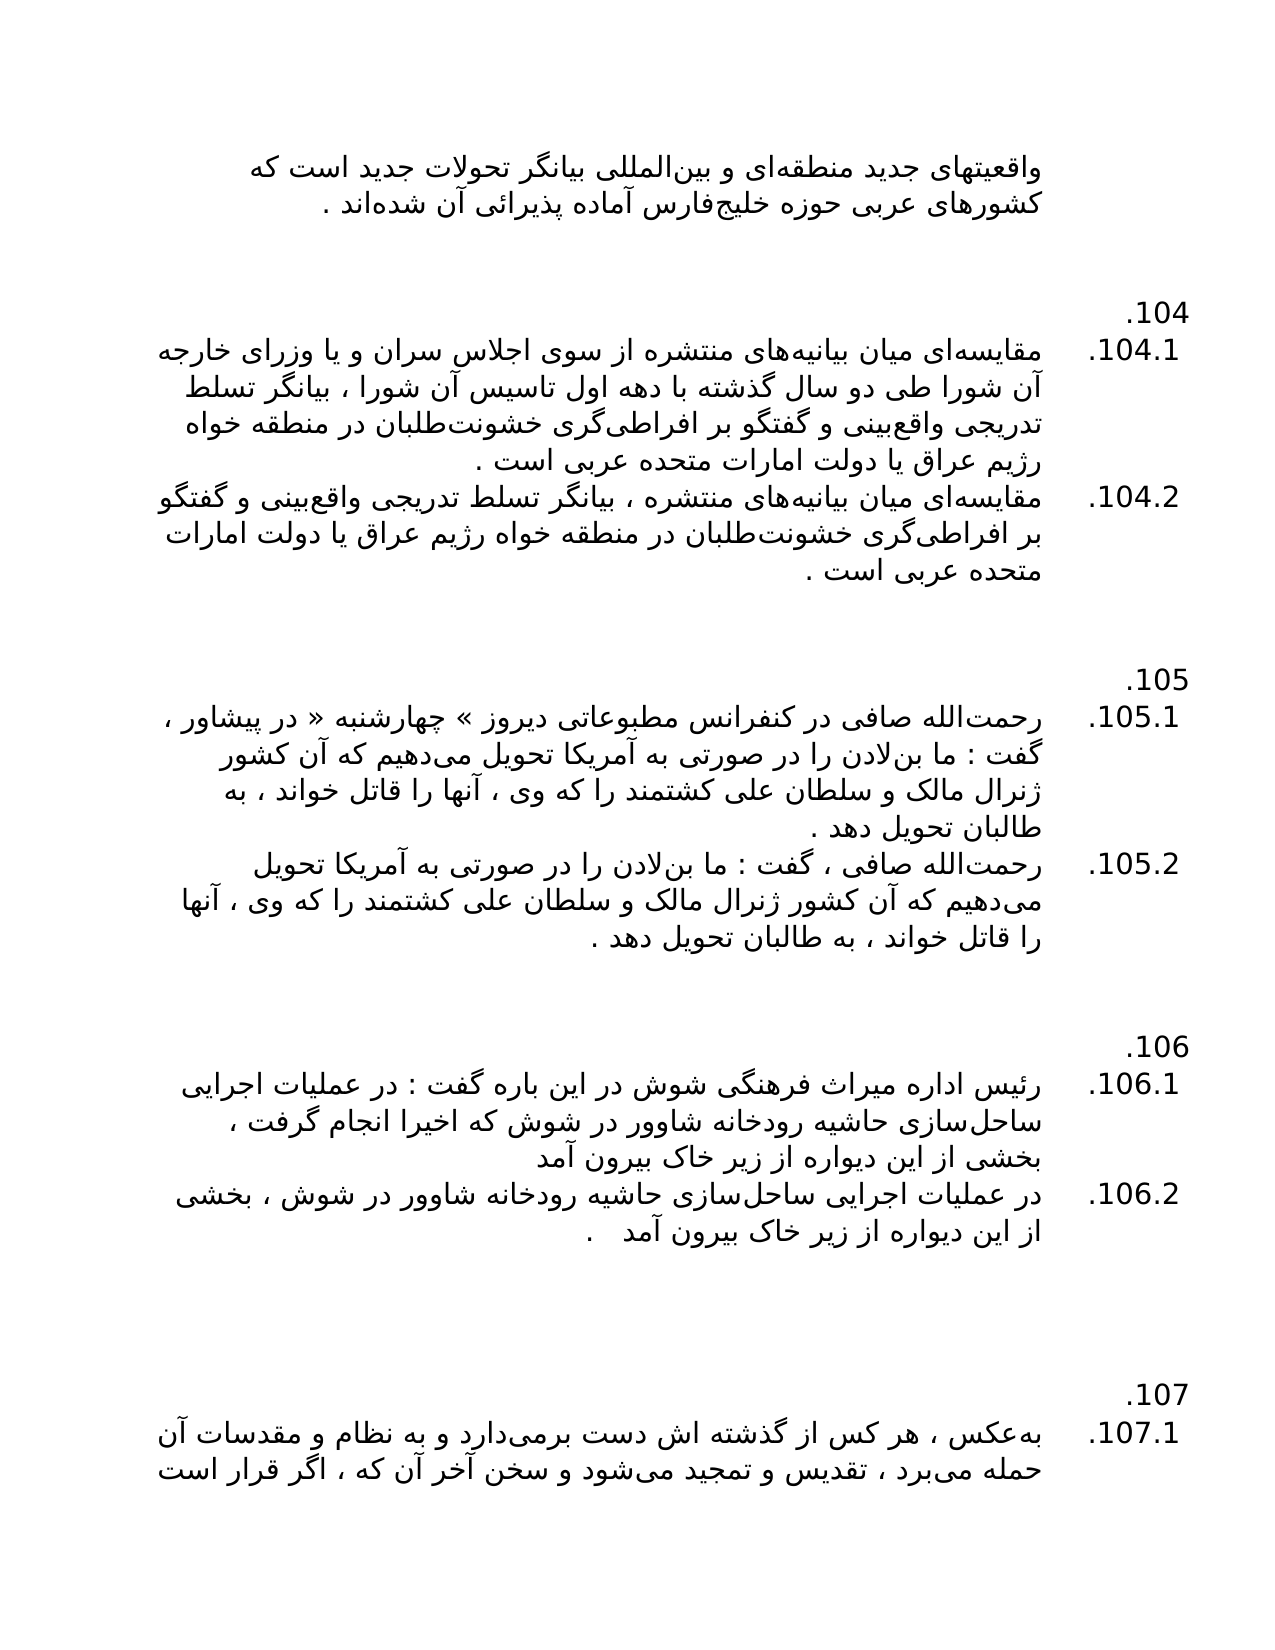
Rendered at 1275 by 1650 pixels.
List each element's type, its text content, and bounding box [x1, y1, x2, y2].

list رحمت‌الله صافی در کنفرانس مطبوعاتی دیروز » چهارشنبه « در پیشاور ، گفت : ما بن‌لادن را در صورتی به آمریکا تحویل می‌دهیم که آن کشور ژنرال مالک و سلطان علی کشتمند را که وی ، آنها را قاتل خواند ، به طالبان تحویل دهد . [150, 700, 1087, 844]
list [150, 150, 1087, 221]
list رحمت‌الله صافی ، گفت : ما بن‌لادن را در صورتی به آمریکا تحویل می‌دهیم که آن کشور ژنرال مالک و سلطان علی کشتمند را که وی ، آنها را قاتل خواند ، به طالبان تحویل دهد . [150, 847, 1087, 954]
list مقایسه‌ای میان بیانیه‌های منتشره از سوی اجلاس سران و یا وزرای خارجه آن شورا طی دو سال گذشته با دهه اول تاسیس آن شورا ، بیانگر تسلط تدریجی واقع‌بینی و گفتگو بر افراطی‌گری خشونت‌طلبان در منطقه خواه رژیم عراق یا دولت امارات متحده عربی است . [150, 333, 1087, 477]
list مقایسه‌ای میان بیانیه‌های منتشره ، بیانگر تسلط تدریجی واقع‌بینی و گفتگو بر افراطی‌گری خشونت‌طلبان در منطقه خواه رژیم عراق یا دولت امارات متحده عربی است . [150, 480, 1087, 587]
list در عملیات اجرایی ساحل‌سازی حاشیه رودخانه شاوور در شوش ، بخشی از این دیواره از زیر خاک بیرون آمد . [150, 1177, 1087, 1248]
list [150, 1416, 1087, 1487]
list رئیس اداره میراث فرهنگی شوش در این باره گفت : در عملیات اجرایی ساحل‌سازی حاشیه رودخانه شاوور در شوش که اخیرا انجام گرفت ، بخشی از این دیواره از زیر خاک بیرون آمد [150, 1067, 1087, 1174]
